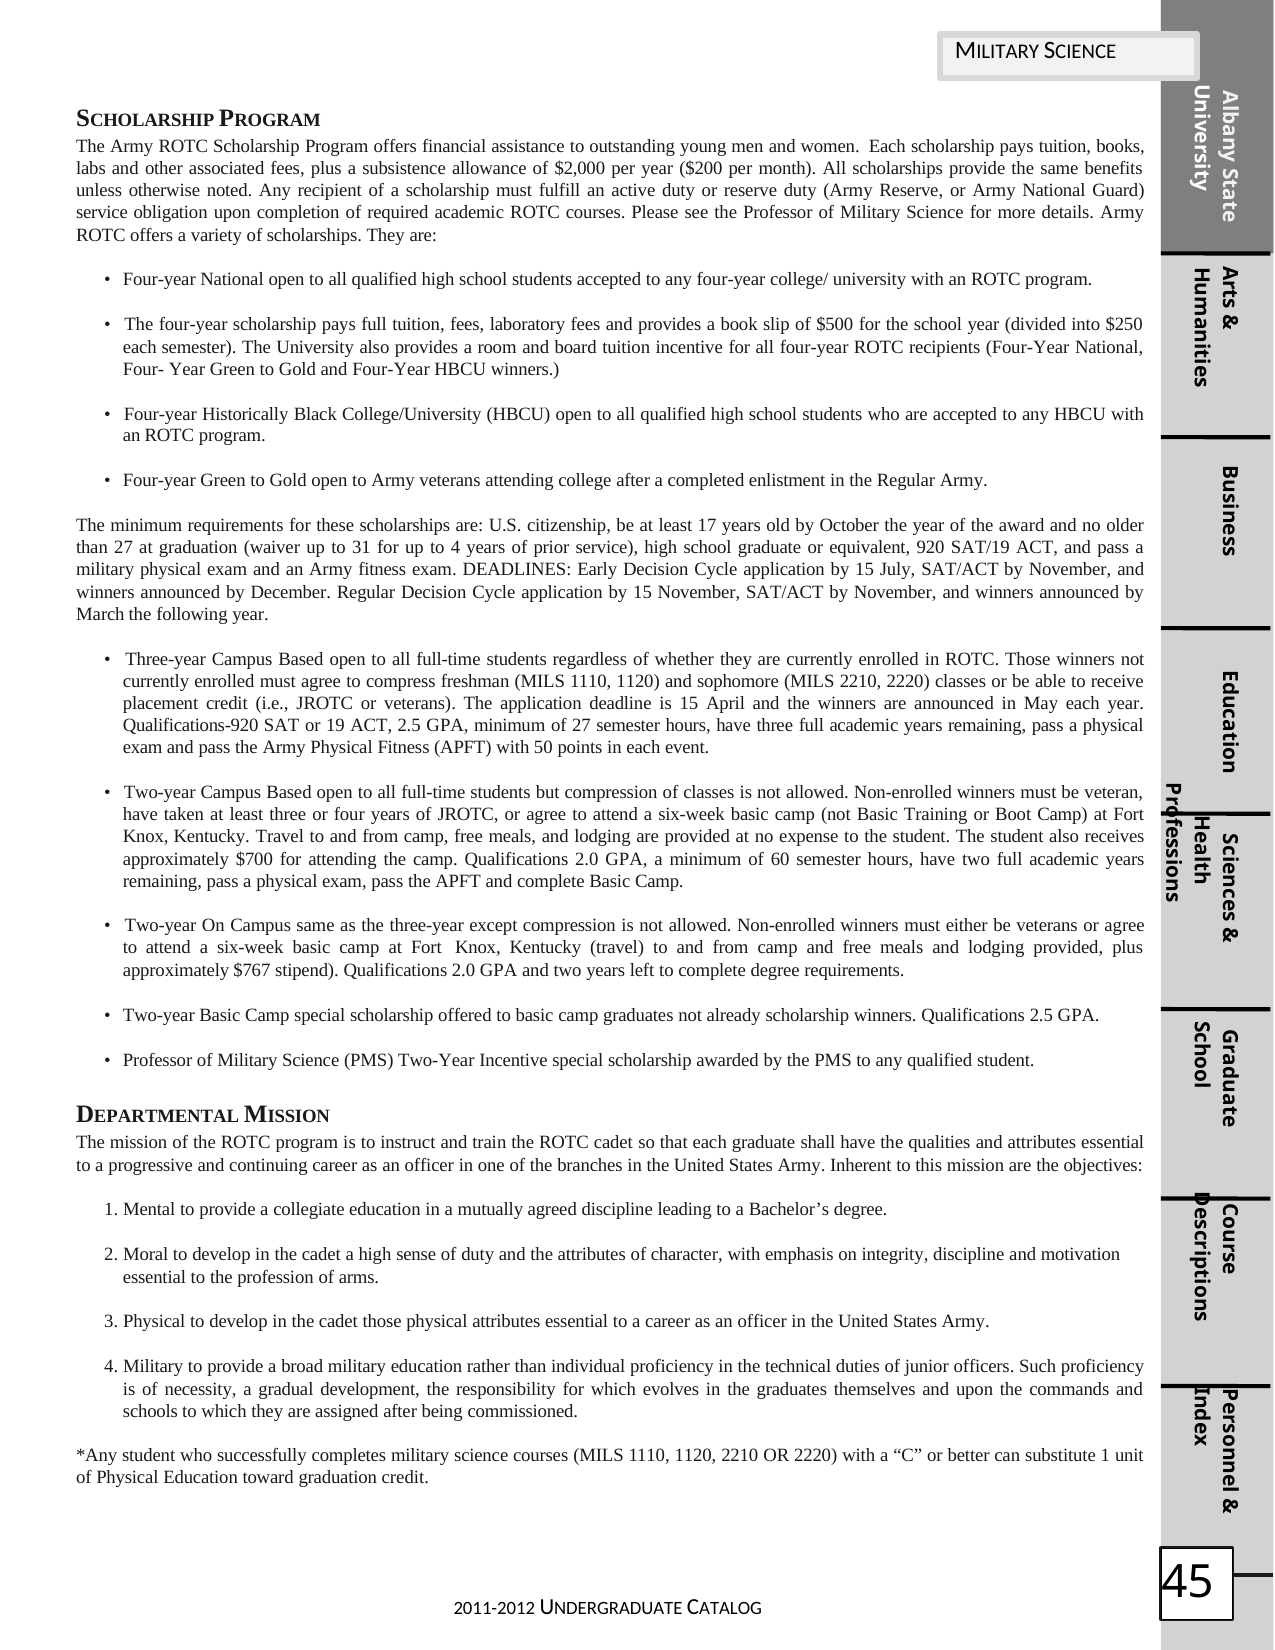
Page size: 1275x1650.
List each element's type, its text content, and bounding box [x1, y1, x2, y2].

text • Two-year Basic Camp special scholarship offered to basic camp graduates not already scholarship winners. Qualifications 2.5 GPA. [104, 1004, 1144, 1026]
text 1. Mental to provide a collegiate education in a mutually agreed discipline leading to a Bachelor’s degree. [104, 1198, 1144, 1220]
text The Army ROTC Scholarship Program offers financial assistance to outstanding young men and women. Each scholarship pays tuition, books, labs and other associated fees, plus a subsistence allowance of $2,000 per year ($200 per month). All scholarships provide the same benefits unless otherwise noted. Any recipient of a scholarship must fulfill an active duty or reserve duty (Army Reserve, or Army National Guard) service obligation upon completion of required academic ROTC courses. Please see the Professor of Military Science for more details. Army ROTC offers a variety of scholarships. They are: [76, 135, 1144, 245]
text • Two-year On Campus same as the three-year except compression is not allowed. Non-enrolled winners must either be veterans or agree to attend a six-week basic camp at Fort Knox, Kentucky (travel) to and from camp and free meals and lodging provided, plus approximately $767 stipend). Qualifications 2.0 GPA and two years left to complete degree requirements. [104, 914, 1144, 980]
text • Two-year Campus Based open to all full-time students but compression of classes is not allowed. Non-enrolled winners must be veteran, have taken at least three or four years of JROTC, or agree to attend a six-week basic camp (not Basic Training or Boot Camp) at Fort Knox, Kentucky. Travel to and from camp, free meals, and lodging are provided at no expense to the student. The student also receives approximately $700 for attending the camp. Qualifications 2.0 GPA, a minimum of 60 semester hours, have two full academic years remaining, pass a physical exam, pass the APFT and complete Basic Camp. [104, 781, 1144, 891]
text • Four-year Green to Gold open to Army veterans attending college after a completed enlistment in the Regular Army. [104, 469, 1144, 491]
text The mission of the ROTC program is to instruct and train the ROTC cadet so that each graduate shall have the qualities and attributes essential to a progressive and continuing career as an officer in one of the branches in the United States Army. Inherent to this mission are the objectives: [76, 1131, 1144, 1175]
text The minimum requirements for these scholarships are: U.S. citizenship, be at least 17 years old by October the year of the award and no older than 27 at graduation (waiver up to 31 for up to 4 years of prior service), high school graduate or equivalent, 920 SAT/19 ACT, and pass a military physical exam and an Army fitness exam. DEADLINES: Early Decision Cycle application by 15 July, SAT/ACT by November, and winners announced by December. Regular Decision Cycle application by 15 November, SAT/ACT by November, and winners announced by March the following year. [76, 514, 1144, 624]
text • Three-year Campus Based open to all full-time students regardless of whether they are currently enrolled in ROTC. Those winners not currently enrolled must agree to compress freshman (MILS 1110, 1120) and sophomore (MILS 2210, 2220) classes or be able to receive placement credit (i.e., JROTC or veterans). The application deadline is 15 April and the winners are announced in May each year. Qualifications-920 SAT or 19 ACT, 2.5 GPA, minimum of 27 semester hours, have three full academic years remaining, pass a physical exam and pass the Army Physical Fitness (APFT) with 50 points in each event. [104, 647, 1144, 758]
text • The four-year scholarship pays full tuition, fees, laboratory fees and provides a book slip of $500 for the school year (divided into $250 each semester). The University also provides a room and board tuition incentive for all four-year ROTC recipients (Four-Year National, Four- Year Green to Gold and Four-Year HBCU winners.) [104, 313, 1144, 379]
text 3. Physical to develop in the cadet those physical attributes essential to a career as an officer in the United States Army. [104, 1310, 1144, 1332]
text 4. Military to provide a broad military education rather than individual proficiency in the technical duties of junior officers. Such proficiency is of necessity, a gradual development, the responsibility for which evolves in the graduates themselves and upon the commands and schools to which they are assigned after being commissioned. [104, 1355, 1144, 1421]
list *Any student who successfully completes military science courses (MILS 1110, 1120, 2210 OR 2220) with a “C” or better can substitute 1 unit of Physical Education toward graduation credit. [76, 1444, 1144, 1487]
subtitle SCHOLARSHIP PROGRAM [76, 103, 1144, 132]
text • Professor of Military Science (PMS) Two-Year Incentive special scholarship awarded by the PMS to any qualified student. [104, 1049, 1144, 1071]
text 2. Moral to develop in the cadet a high sense of duty and the attributes of character, with emphasis on integrity, discipline and motivation essential to the profession of arms. [104, 1243, 1144, 1287]
text • Four-year Historically Black College/University (HBCU) open to all qualified high school students who are accepted to any HBCU with an ROTC program. [104, 402, 1144, 446]
text • Four-year National open to all qualified high school students accepted to any four-year college/ university with an ROTC program. [104, 268, 1144, 290]
subtitle DEPARTMENTAL MISSION [76, 1099, 1158, 1128]
